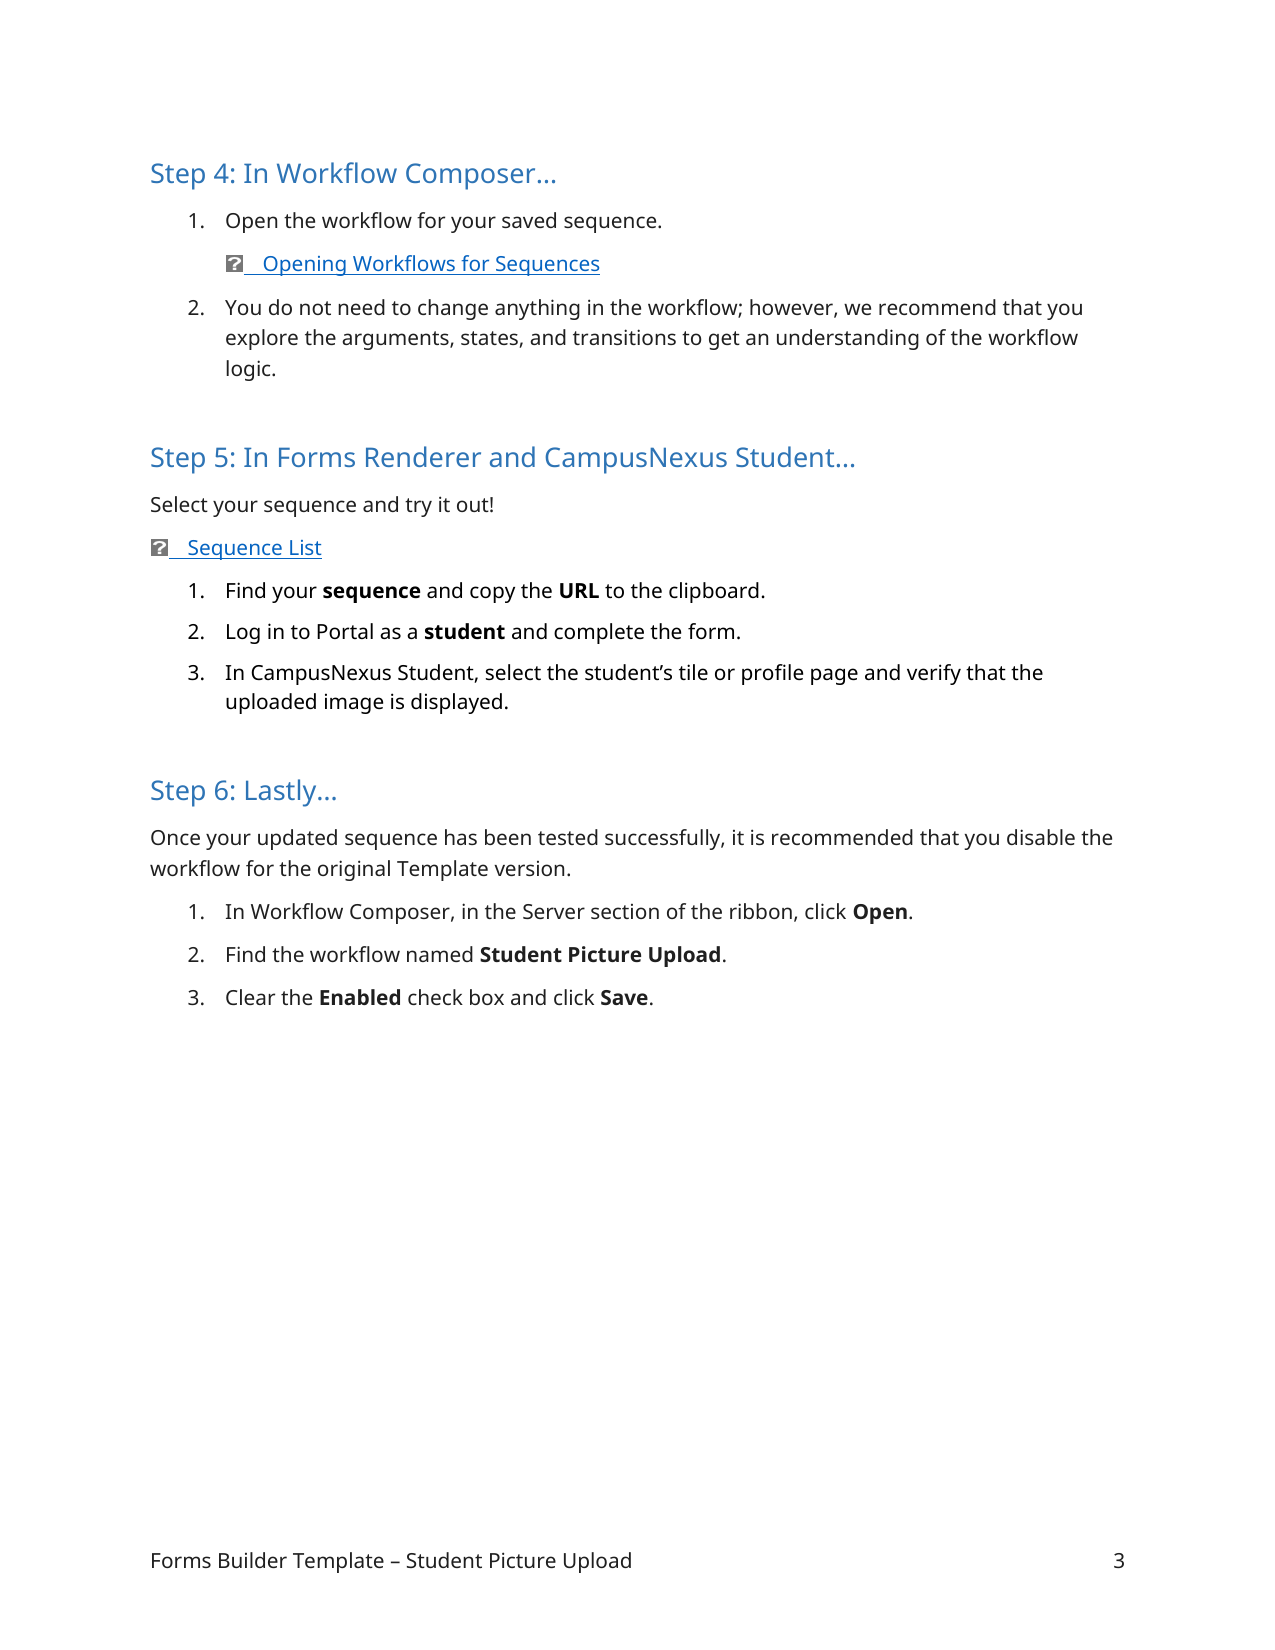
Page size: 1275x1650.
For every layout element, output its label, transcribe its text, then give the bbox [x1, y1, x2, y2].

picture [226, 255, 243, 272]
list Find your sequence and copy the URL to the clipboard. [187, 577, 1125, 605]
list Opening Workflows for Sequences [225, 249, 1125, 278]
list Find the workflow named Student Picture Upload. [187, 940, 1125, 968]
picture [151, 539, 168, 556]
subtitle Step 5: In Forms Renderer and CampusNexus Student… [150, 438, 1125, 475]
text Once your updated sequence has been tested successfully, it is recommended that you disable the workflow for the original Template version. [150, 823, 1125, 882]
subtitle Step 6: Lastly… [150, 771, 1125, 808]
list In Workflow Composer, in the Server section of the ribbon, click Open. [187, 897, 1125, 925]
text Select your sequence and try it out! [150, 490, 1125, 519]
list Open the workflow for your saved sequence. [187, 206, 1125, 235]
subtitle Step 4: In Workflow Composer… [150, 154, 1125, 191]
list You do not need to change anything in the workflow; however, we recommend that you explore the arguments, states, and transitions to get an understanding of the workflow logic. [187, 293, 1125, 382]
list In CampusNexus Student, select the student’s tile or profile page and verify that the uploaded image is displayed. [187, 658, 1125, 715]
list Log in to Portal as a student and complete the form. [187, 617, 1125, 646]
list Sequence List [150, 533, 1125, 562]
list Clear the Enabled check box and click Save. [187, 983, 1125, 1012]
